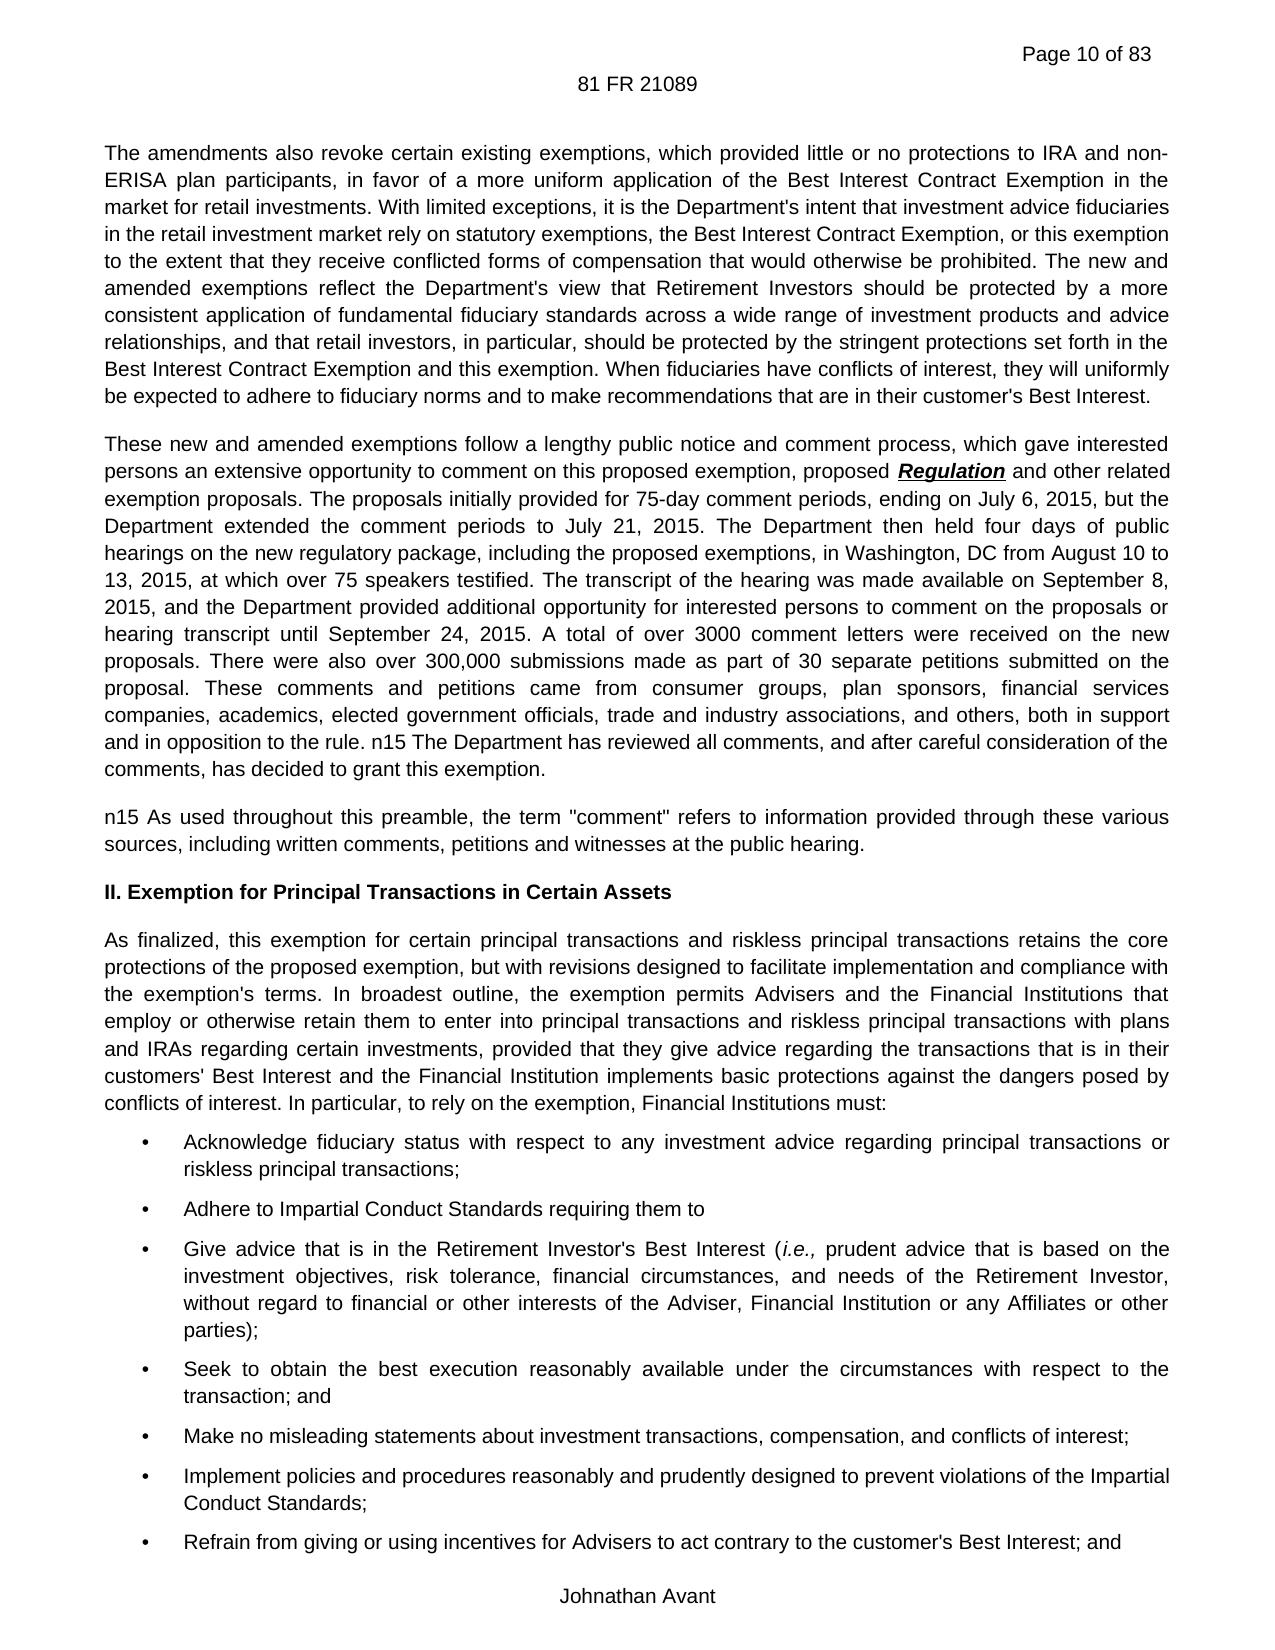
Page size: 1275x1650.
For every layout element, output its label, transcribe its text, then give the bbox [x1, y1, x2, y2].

text The amendments also revoke certain existing exemptions, which provided little or no protections to IRA and non-ERISA plan participants, in favor of a more uniform application of the Best Interest Contract Exemption in the market for retail investments. With limited exceptions, it is the Department's intent that investment advice fiduciaries in the retail investment market rely on statutory exemptions, the Best Interest Contract Exemption, or this exemption to the extent that they receive conflicted forms of compensation that would otherwise be prohibited. The new and amended exemptions reflect the Department's view that Retirement Investors should be protected by a more consistent application of fundamental fiduciary standards across a wide range of investment products and advice relationships, and that retail investors, in particular, should be protected by the stringent protections set forth in the Best Interest Contract Exemption and this exemption. When fiduciaries have conflicts of interest, they will uniformly be expected to adhere to fiduciary norms and to make recommendations that are in their customer's Best Interest. [104, 137, 1171, 408]
list Implement policies and procedures reasonably and prudently designed to prevent violations of the Impartial Conduct Standards; [142, 1460, 1171, 1514]
text These new and amended exemptions follow a lengthy public notice and comment process, which gave interested persons an extensive opportunity to comment on this proposed exemption, proposed Regulation and other related exemption proposals. The proposals initially provided for 75-day comment periods, ending on July 6, 2015, but the Department extended the comment periods to July 21, 2015. The Department then held four days of public hearings on the new regulatory package, including the proposed exemptions, in Washington, DC from August 10 to 13, 2015, at which over 75 speakers testified. The transcript of the hearing was made available on September 8, 2015, and the Department provided additional opportunity for interested persons to comment on the proposals or hearing transcript until September 24, 2015. A total of over 3000 comment letters were received on the new proposals. There were also over 300,000 submissions made as part of 30 separate petitions submitted on the proposal. These comments and petitions came from consumer groups, plan sponsors, financial services companies, academics, elected government officials, trade and industry associations, and others, both in support and in opposition to the rule. n15 The Department has reviewed all comments, and after careful consideration of the comments, has decided to grant this exemption. [104, 429, 1171, 781]
list Make no misleading statements about investment transactions, compensation, and conflicts of interest; [142, 1421, 1171, 1448]
text As finalized, this exemption for certain principal transactions and riskless principal transactions retains the core protections of the proposed exemption, but with revisions designed to facilitate implementation and compliance with the exemption's terms. In broadest outline, the exemption permits Advisers and the Financial Institutions that employ or otherwise retain them to enter into principal transactions and riskless principal transactions with plans and IRAs regarding certain investments, provided that they give advice regarding the transactions that is in their customers' Best Interest and the Financial Institution implements basic protections against the dangers posed by conflicts of interest. In particular, to rely on the exemption, Financial Institutions must: [104, 925, 1171, 1114]
list Give advice that is in the Retirement Investor's Best Interest (i.e., prudent advice that is based on the investment objectives, risk tolerance, financial circumstances, and needs of the Retirement Investor, without regard to financial or other interests of the Adviser, Financial Institution or any Affiliates or other parties); [142, 1233, 1171, 1342]
list Seek to obtain the best execution reasonably available under the circumstances with respect to the transaction; and [142, 1354, 1171, 1408]
list Adhere to Impartial Conduct Standards requiring them to [142, 1194, 1171, 1221]
text II. Exemption for Principal Transactions in Certain Assets [104, 877, 1171, 904]
list Acknowledge fiduciary status with respect to any investment advice regarding principal transactions or riskless principal transactions; [142, 1127, 1171, 1181]
text n15 As used throughout this preamble, the term "comment" refers to information provided through these various sources, including written comments, petitions and witnesses at the public hearing. [104, 802, 1171, 856]
list Refrain from giving or using incentives for Advisers to act contrary to the customer's Best Interest; and [142, 1527, 1171, 1554]
